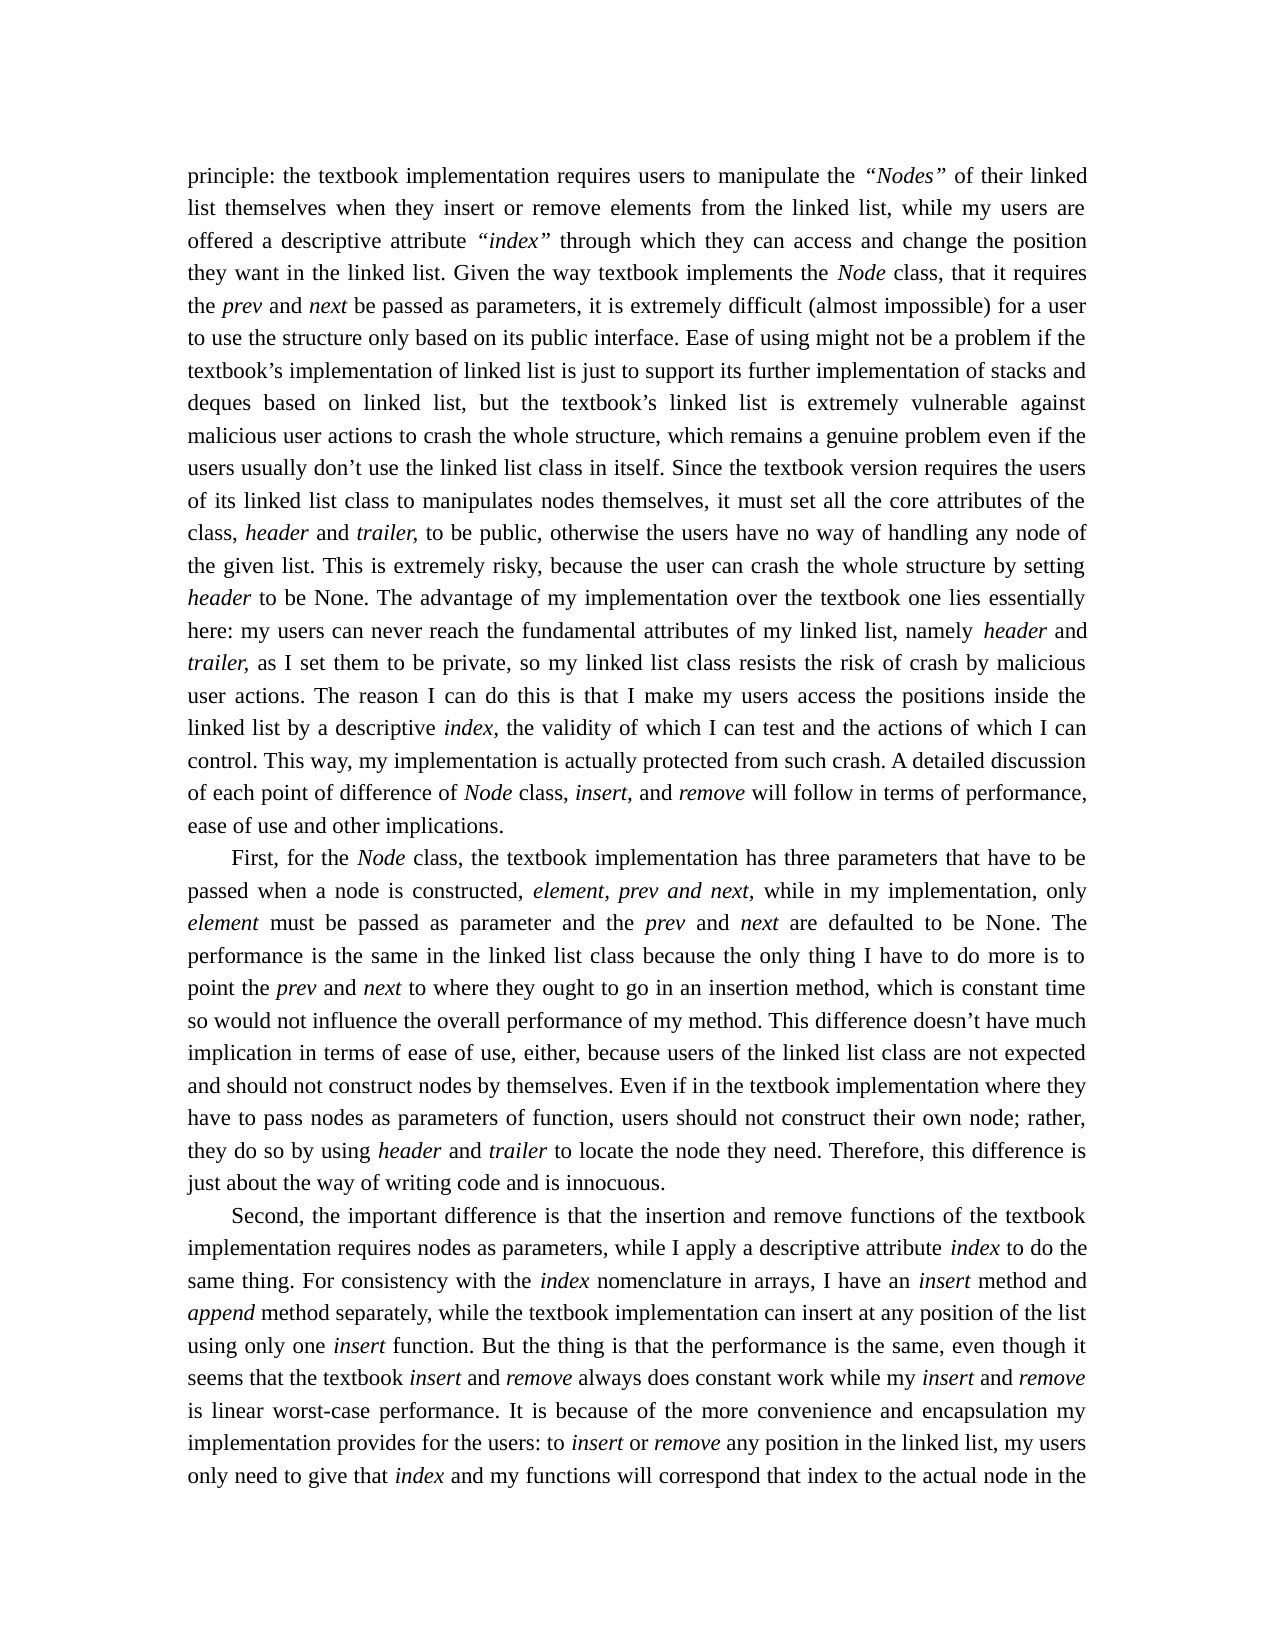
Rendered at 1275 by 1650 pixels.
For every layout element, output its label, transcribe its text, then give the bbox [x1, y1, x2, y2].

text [187, 1199, 1087, 1491]
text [187, 159, 1087, 841]
text First, for the Node class, the textbook implementation has three parameters that have to be passed when a node is constructed, element, prev and next, while in my implementation, only element must be passed as parameter and the prev and next are defaulted to be None. The performance is the same in the linked list class because the only thing I have to do more is to point the prev and next to where they ought to go in an insertion method, which is constant time so would not influence the overall performance of my method. This difference doesn’t have much implication in terms of ease of use, either, because users of the linked list class are not expected and should not construct nodes by themselves. Even if in the textbook implementation where they have to pass nodes as parameters of function, users should not construct their own node; rather, they do so by using header and trailer to locate the node they need. Therefore, this difference is just about the way of writing code and is innocuous. [187, 841, 1087, 1199]
